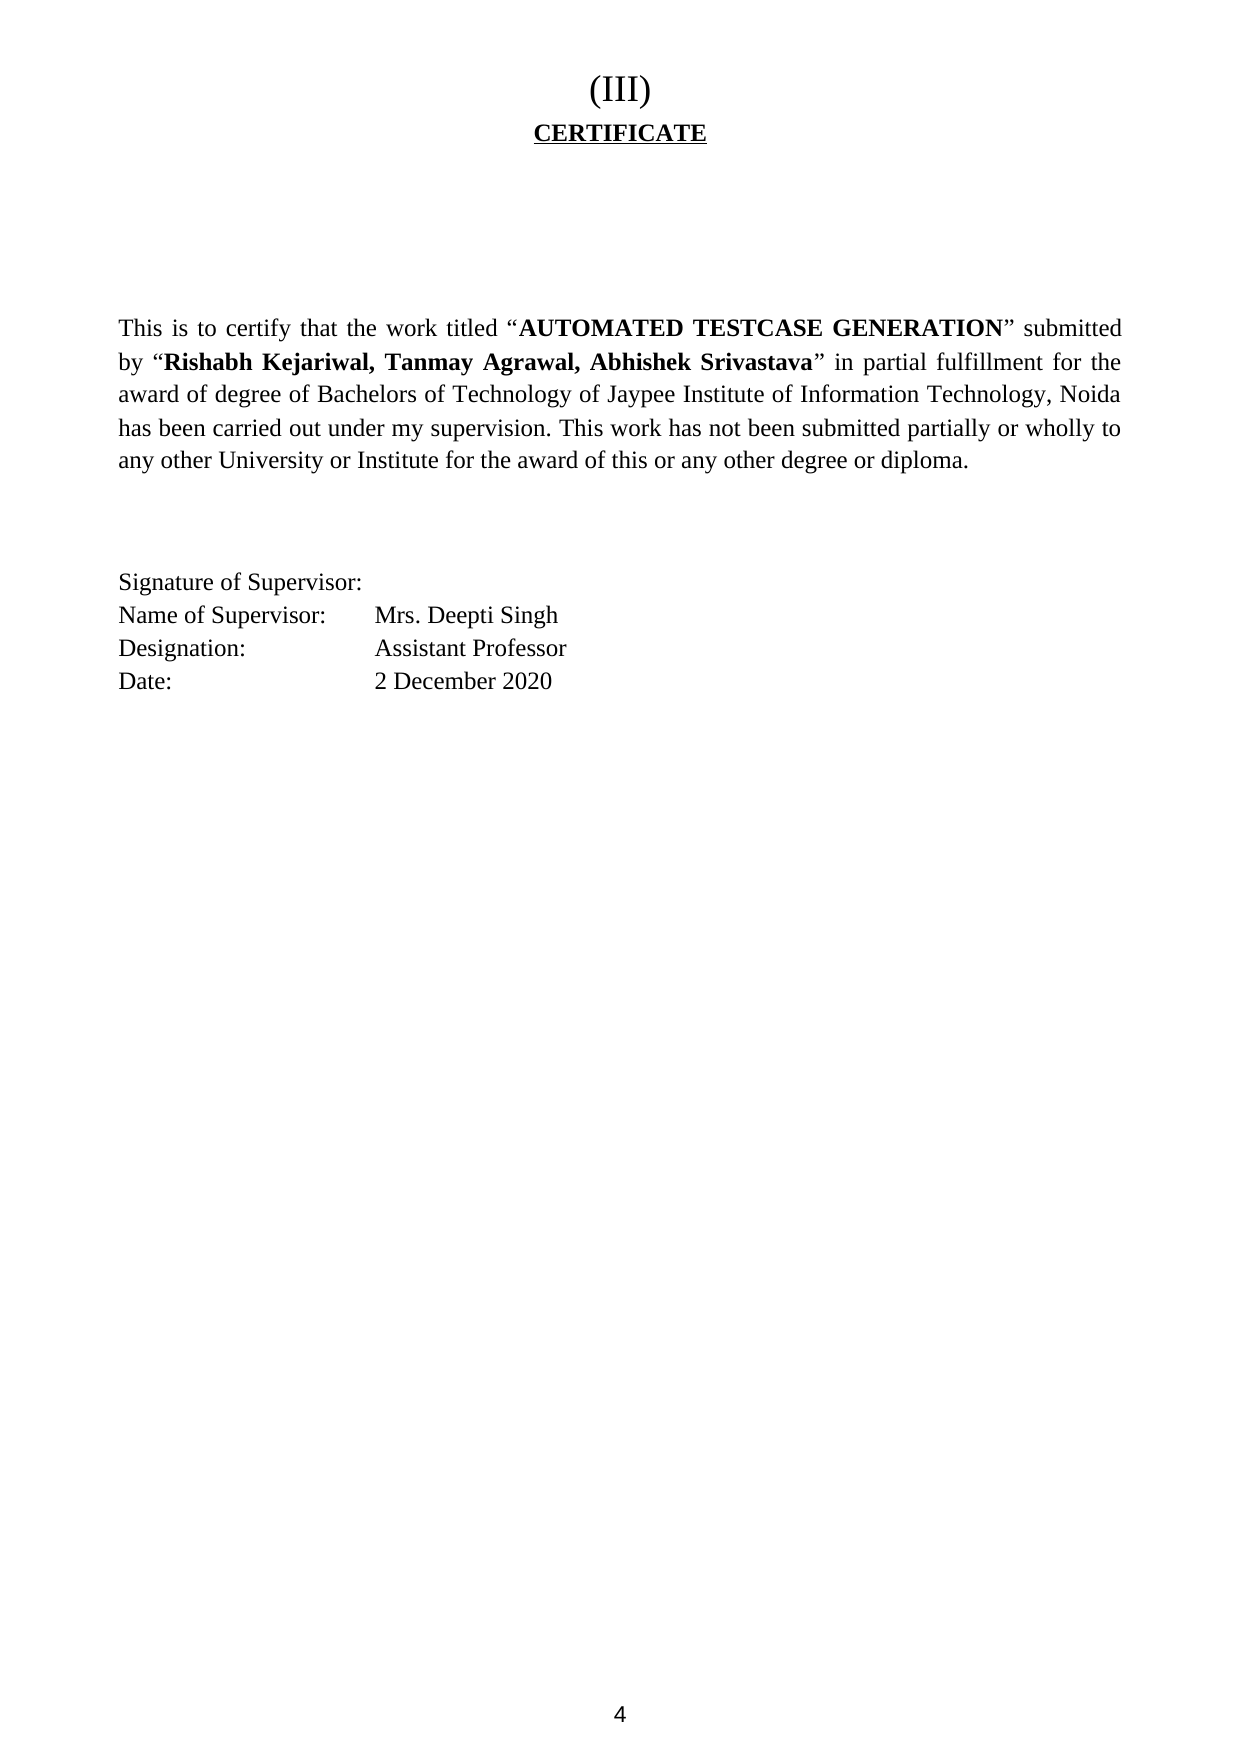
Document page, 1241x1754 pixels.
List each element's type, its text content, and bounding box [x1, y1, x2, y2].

text Designation: Assistant Professor [118, 633, 1122, 662]
text Date: 2 December 2020 [118, 666, 1122, 694]
text This is to certify that the work titled “AUTOMATED TESTCASE GENERATION” submitted by “Rishabh Kejariwal, Tanmay Agrawal, Abhishek Srivastava” in partial fulfillment for the award of degree of Bachelors of Technology of Jaypee Institute of Information Technology, Noida has been carried out under my supervision. This work has not been submitted partially or wholly to any other University or Institute for the award of this or any other degree or diploma. [118, 313, 1122, 474]
text Signature of Supervisor: [118, 567, 1122, 596]
text Name of Supervisor: Mrs. Deepti Singh [118, 600, 1122, 628]
text CERTIFICATE [118, 118, 1122, 147]
